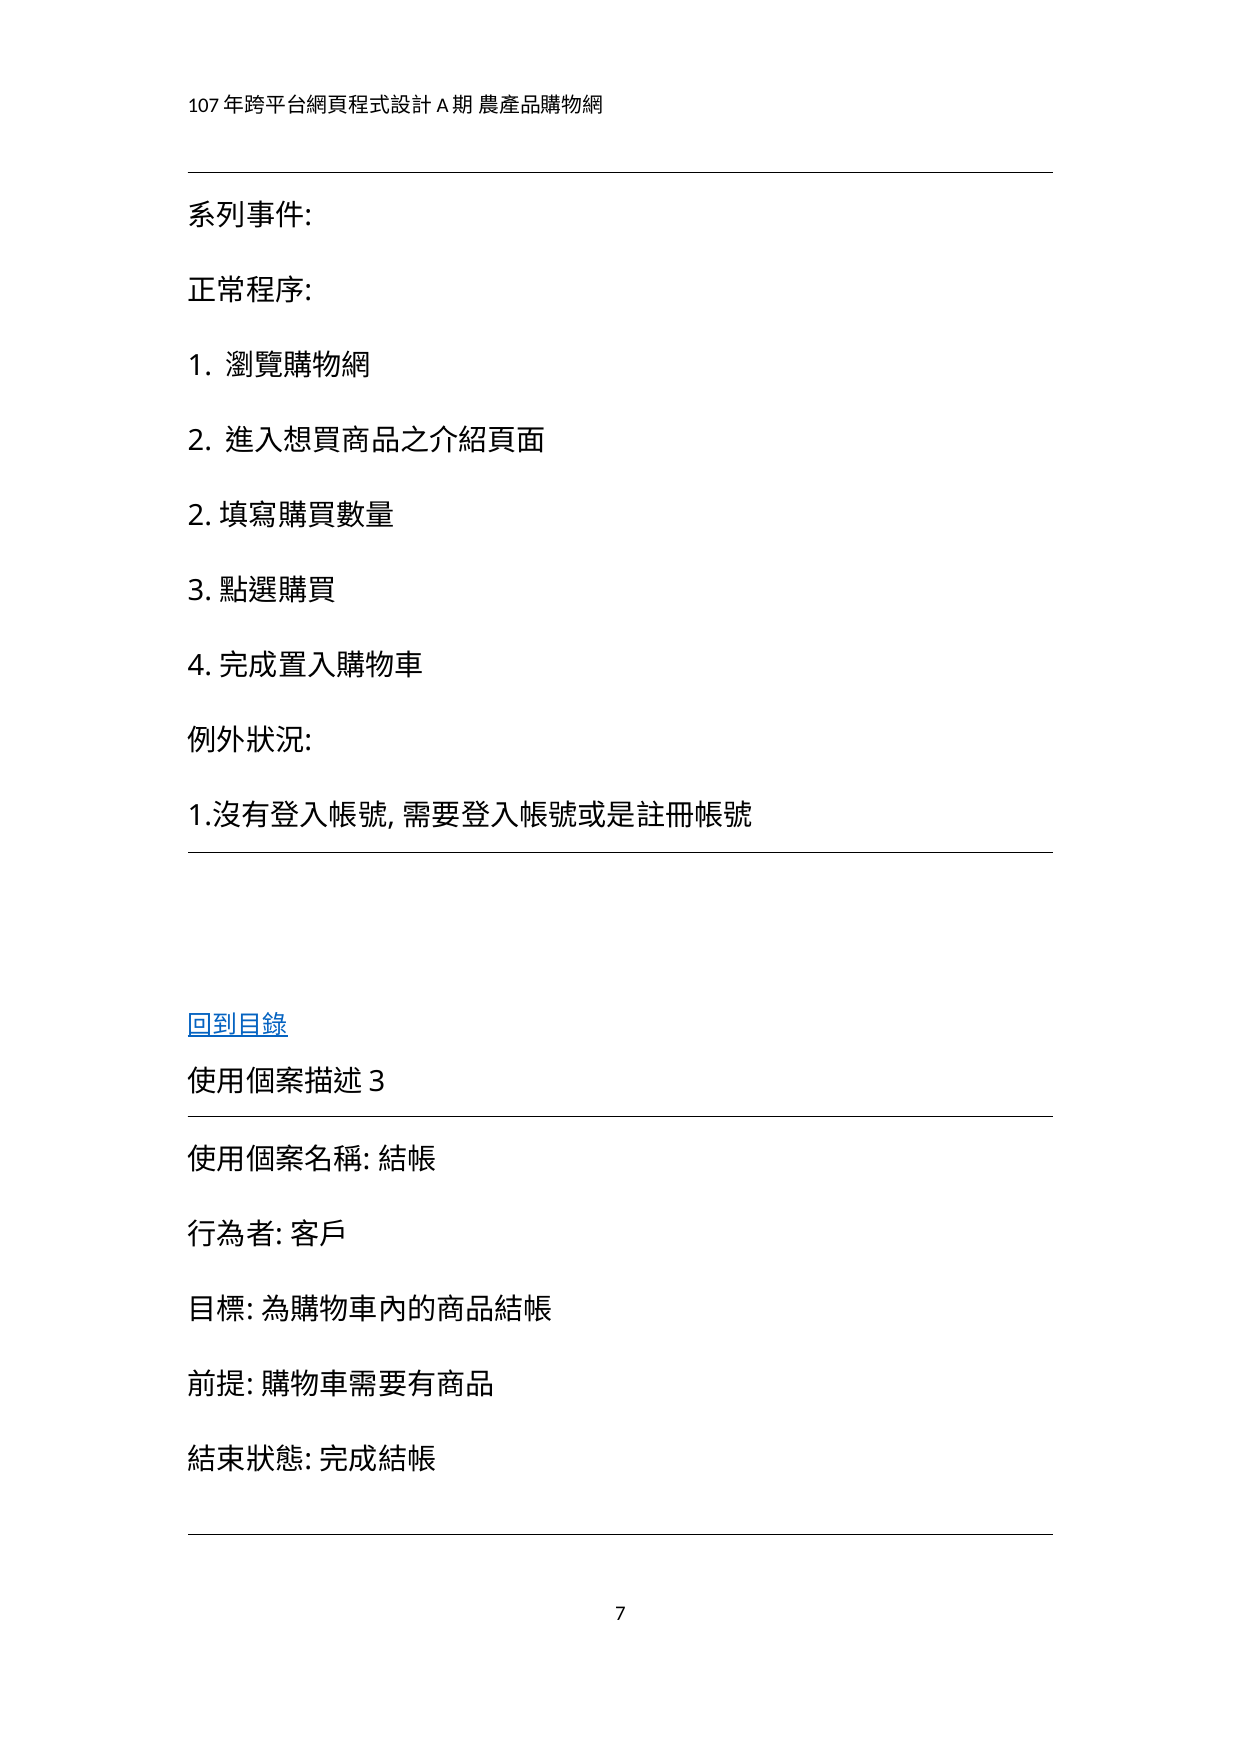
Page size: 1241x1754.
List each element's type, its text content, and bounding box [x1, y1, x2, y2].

text 行為者: 客戶 [187, 1194, 1053, 1269]
text 結束狀態: 完成結帳 [187, 1419, 1053, 1494]
text 目標: 為購物車內的商品結帳 [187, 1269, 1053, 1344]
text 例外狀況: [187, 700, 1053, 772]
text 回到目錄 [187, 1003, 1053, 1041]
text 正常程序: [187, 250, 1053, 325]
list 進入想買商品之介紹頁面 [187, 400, 1053, 475]
list 瀏覽購物網 [187, 325, 1053, 400]
text 4. 完成置入購物車 [187, 625, 1053, 700]
text 3. 點選購買 [187, 550, 1053, 625]
text 1.沒有登入帳號, 需要登入帳號或是註冊帳號 [187, 772, 1053, 853]
text 2. 填寫購買數量 [187, 475, 1053, 550]
text 使用個案描述3 [187, 1041, 1053, 1116]
text 前提: 購物車需要有商品 [187, 1344, 1053, 1419]
text 使用個案名稱: 結帳 [187, 1117, 1053, 1194]
text 系列事件: [187, 173, 1053, 250]
